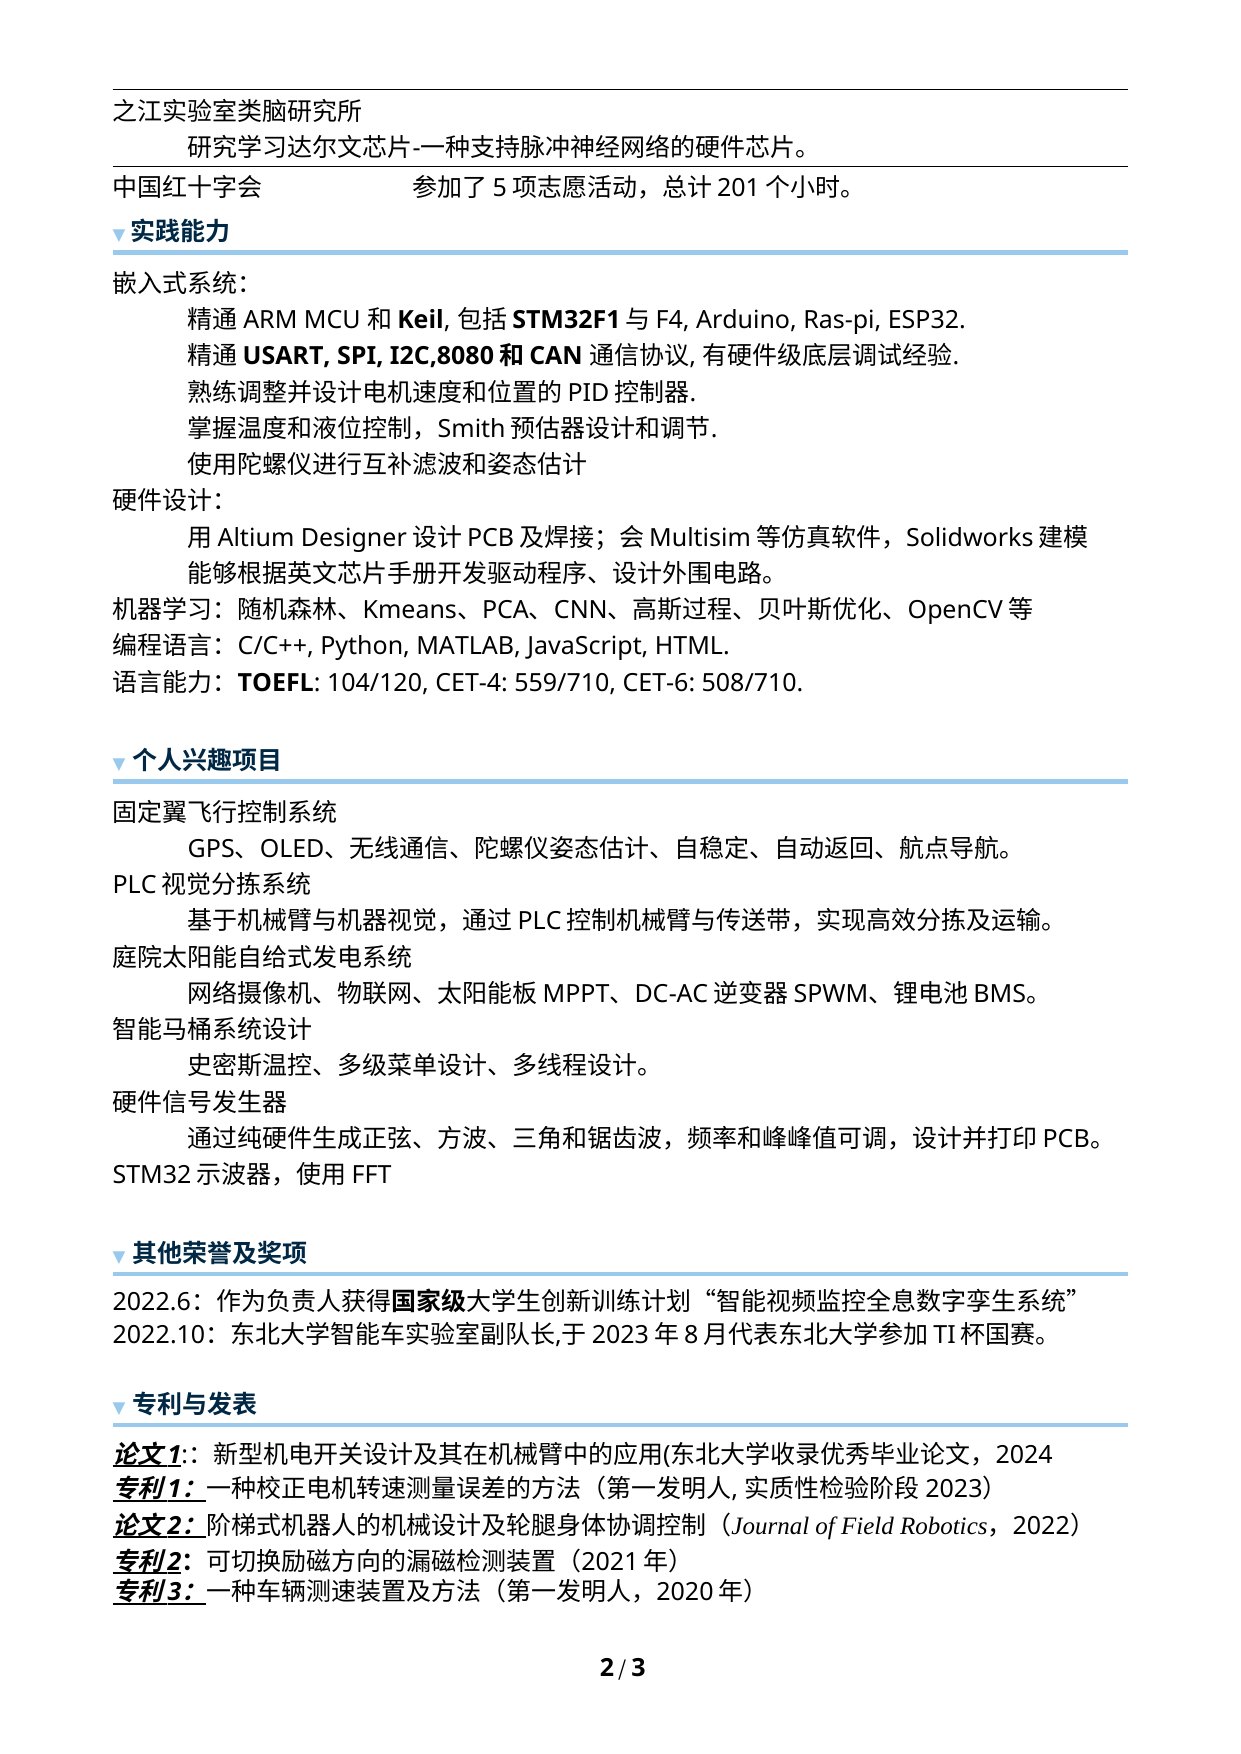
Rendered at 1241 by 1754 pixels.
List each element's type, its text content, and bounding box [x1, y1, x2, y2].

subtitle ▼ 实践能力 [112, 212, 1128, 255]
subtitle ▼ 其他荣誉及奖项 [112, 1233, 1128, 1276]
text 智能马桶系统设计 [112, 1009, 1128, 1046]
text 精通 ARM MCU 和Keil, 包括STM32F1与F4, Arduino, Ras-pi, ESP32. [112, 299, 1128, 336]
text 硬件信号发生器 [112, 1082, 1128, 1118]
text STM32示波器，使用FFT [112, 1154, 1128, 1191]
text 基于机械臂与机器视觉，通过PLC控制机械臂与传送带，实现高效分拣及运输。 [112, 901, 1128, 937]
text GPS、OLED、无线通信、陀螺仪姿态估计、自稳定、自动返回、航点导航。 [112, 828, 1128, 864]
subtitle ▼ 个人兴趣项目 [112, 741, 1128, 784]
text 嵌入式系统： [112, 263, 1128, 299]
text 编程语言：C/C++, Python, MATLAB, JavaScript, HTML. [112, 626, 1128, 662]
text 机器学习：随机森林、Kmeans、PCA、CNN、高斯过程、贝叶斯优化、OpenCV等 [112, 589, 1128, 626]
text 能够根据英文芯片手册开发驱动程序、设计外围电路。 [112, 553, 1128, 589]
text 研究学习达尔文芯片-一种支持脉冲神经网络的硬件芯片。 [112, 125, 1128, 167]
text 专利1：一种校正电机转速测量误差的方法（第一发明人, 实质性检验阶段 2023） [112, 1469, 1128, 1505]
text 硬件设计： [112, 481, 1128, 517]
text 精通USART, SPI, I2C,8080和CAN 通信协议, 有硬件级底层调试经验. [112, 336, 1128, 372]
text 论文2：阶梯式机器人的机械设计及轮腿身体协调控制（Journal of Field Robotics，2022） [112, 1505, 1128, 1541]
text 庭院太阳能自给式发电系统 [112, 937, 1128, 973]
text 通过纯硬件生成正弦、方波、三角和锯⻮波，频率和峰峰值可调，设计并打印PCB。 [112, 1118, 1128, 1154]
text 使用陀螺仪进行互补滤波和姿态估计 [112, 444, 1128, 481]
text 中国红十字会 参加了5项志愿活动，总计201个小时。 [112, 167, 1128, 203]
text 网络摄像机、物联网、太阳能板MPPT、DC‑AC逆变器SPWM、锂电池BMS。 [112, 973, 1128, 1009]
text 2022.10：东北大学智能车实验室副队长,于2023年8月代表东北大学参加TI杯国赛。 [112, 1317, 1128, 1350]
text 论文1:：新型机电开关设计及其在机械臂中的应用(东北大学收录优秀毕业论文，2024 [112, 1440, 1128, 1469]
text 专利2：可切换励磁方向的漏磁检测装置（2021年） [112, 1541, 1128, 1578]
text 熟练调整并设计电机速度和位置的PID控制器. [112, 372, 1128, 408]
text 用Altium Designer设计PCB及焊接；会Multisim等仿真软件，Solidworks建模 [112, 517, 1128, 553]
text 史密斯温控、多级菜单设计、多线程设计。 [112, 1046, 1128, 1082]
text 专利3：一种车辆测速装置及方法（第一发明人，2020年） [112, 1578, 1128, 1607]
text 2022.6：作为负责人获得国家级大学生创新训练计划“智能视频监控全息数字孪生系统” [112, 1284, 1128, 1317]
text 之江实验室类脑研究所 [112, 90, 1128, 125]
text 固定翼飞行控制系统 [112, 792, 1128, 828]
subtitle ▼ 专利与发表 [112, 1384, 1128, 1427]
text PLC视觉分拣系统 [112, 864, 1128, 901]
text 语言能力：TOEFL: 104/120, CET-4: 559/710, CET-6: 508/710. [112, 662, 1128, 698]
text 掌握温度和液位控制，Smith预估器设计和调节. [112, 408, 1128, 444]
